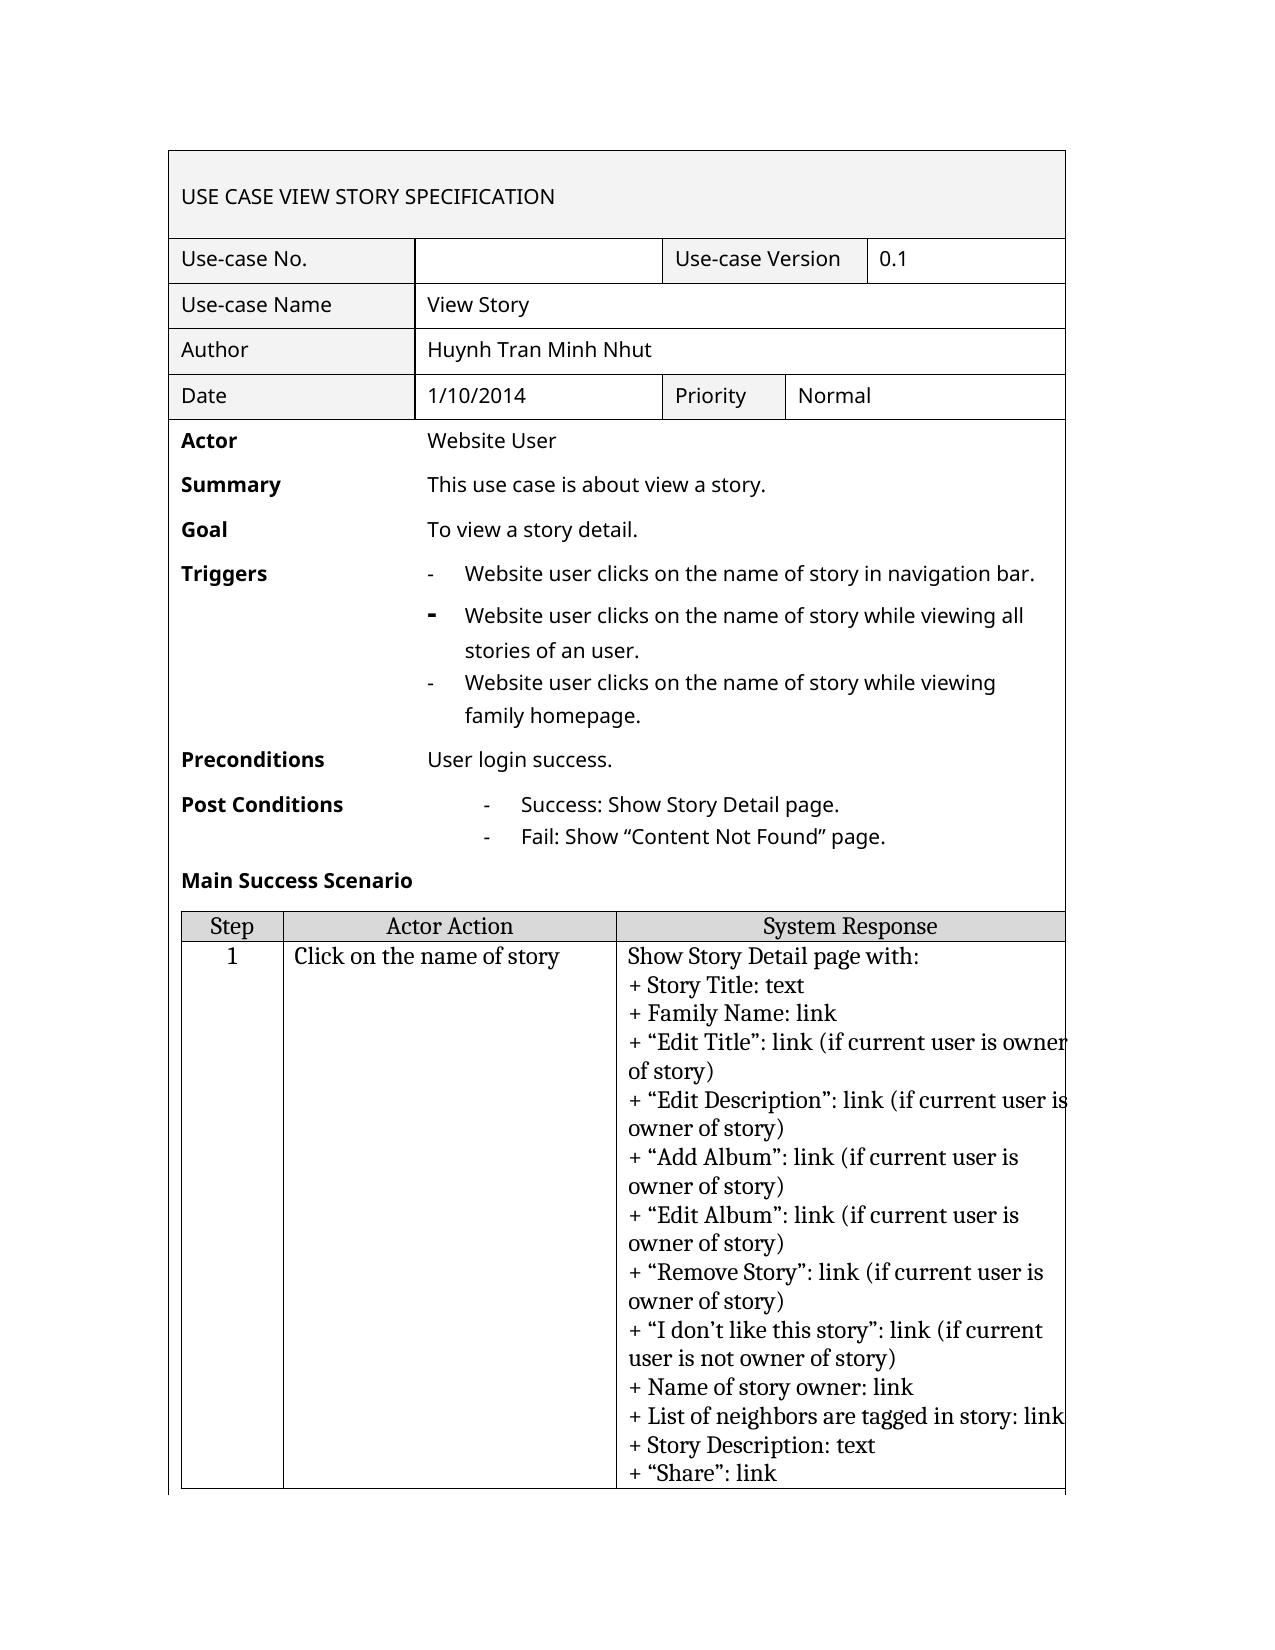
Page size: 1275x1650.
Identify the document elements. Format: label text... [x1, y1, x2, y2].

table_cell Priority [663, 375, 785, 419]
table_cell Triggers [169, 553, 415, 739]
table_cell Post Conditions [169, 784, 415, 861]
table_cell Success: Show Story Detail page. Fail: Show “Content Not Found” page. [415, 784, 1065, 861]
table_cell Goal [169, 509, 415, 553]
table_cell Main Success Scenario [169, 861, 1065, 905]
table_cell Author [169, 329, 414, 374]
table_header USE CASE VIEW STORY SPECIFICATION [169, 151, 1065, 237]
table_cell Huynh Tran Minh Nhut [416, 329, 1065, 374]
table_cell User login success. [415, 739, 1065, 784]
table_cell 0.1 [868, 239, 1065, 283]
table_cell Summary [169, 465, 415, 509]
table_cell View Story [416, 284, 1065, 328]
table_cell This use case is about view a story. [415, 465, 1065, 509]
table_cell Website User [415, 420, 1065, 464]
table_cell Use-case No. [169, 239, 414, 283]
table_cell [169, 905, 1065, 1495]
table_cell Date [169, 375, 414, 419]
table_cell Website user clicks on the name of story in navigation bar. Website user clicks on the name of story while viewing all stories of an user. Website user clicks on the name of story while viewing family homepage. [415, 553, 1065, 739]
table_cell [416, 239, 662, 283]
table_cell Preconditions [169, 739, 415, 784]
table_cell Use-case Name [169, 284, 414, 328]
table_cell Actor [169, 420, 415, 464]
table_cell To view a story detail. [415, 509, 1065, 553]
table_cell Normal [786, 375, 1065, 419]
table_cell Use-case Version [663, 239, 867, 283]
table_cell 1/10/2014 [416, 375, 662, 419]
